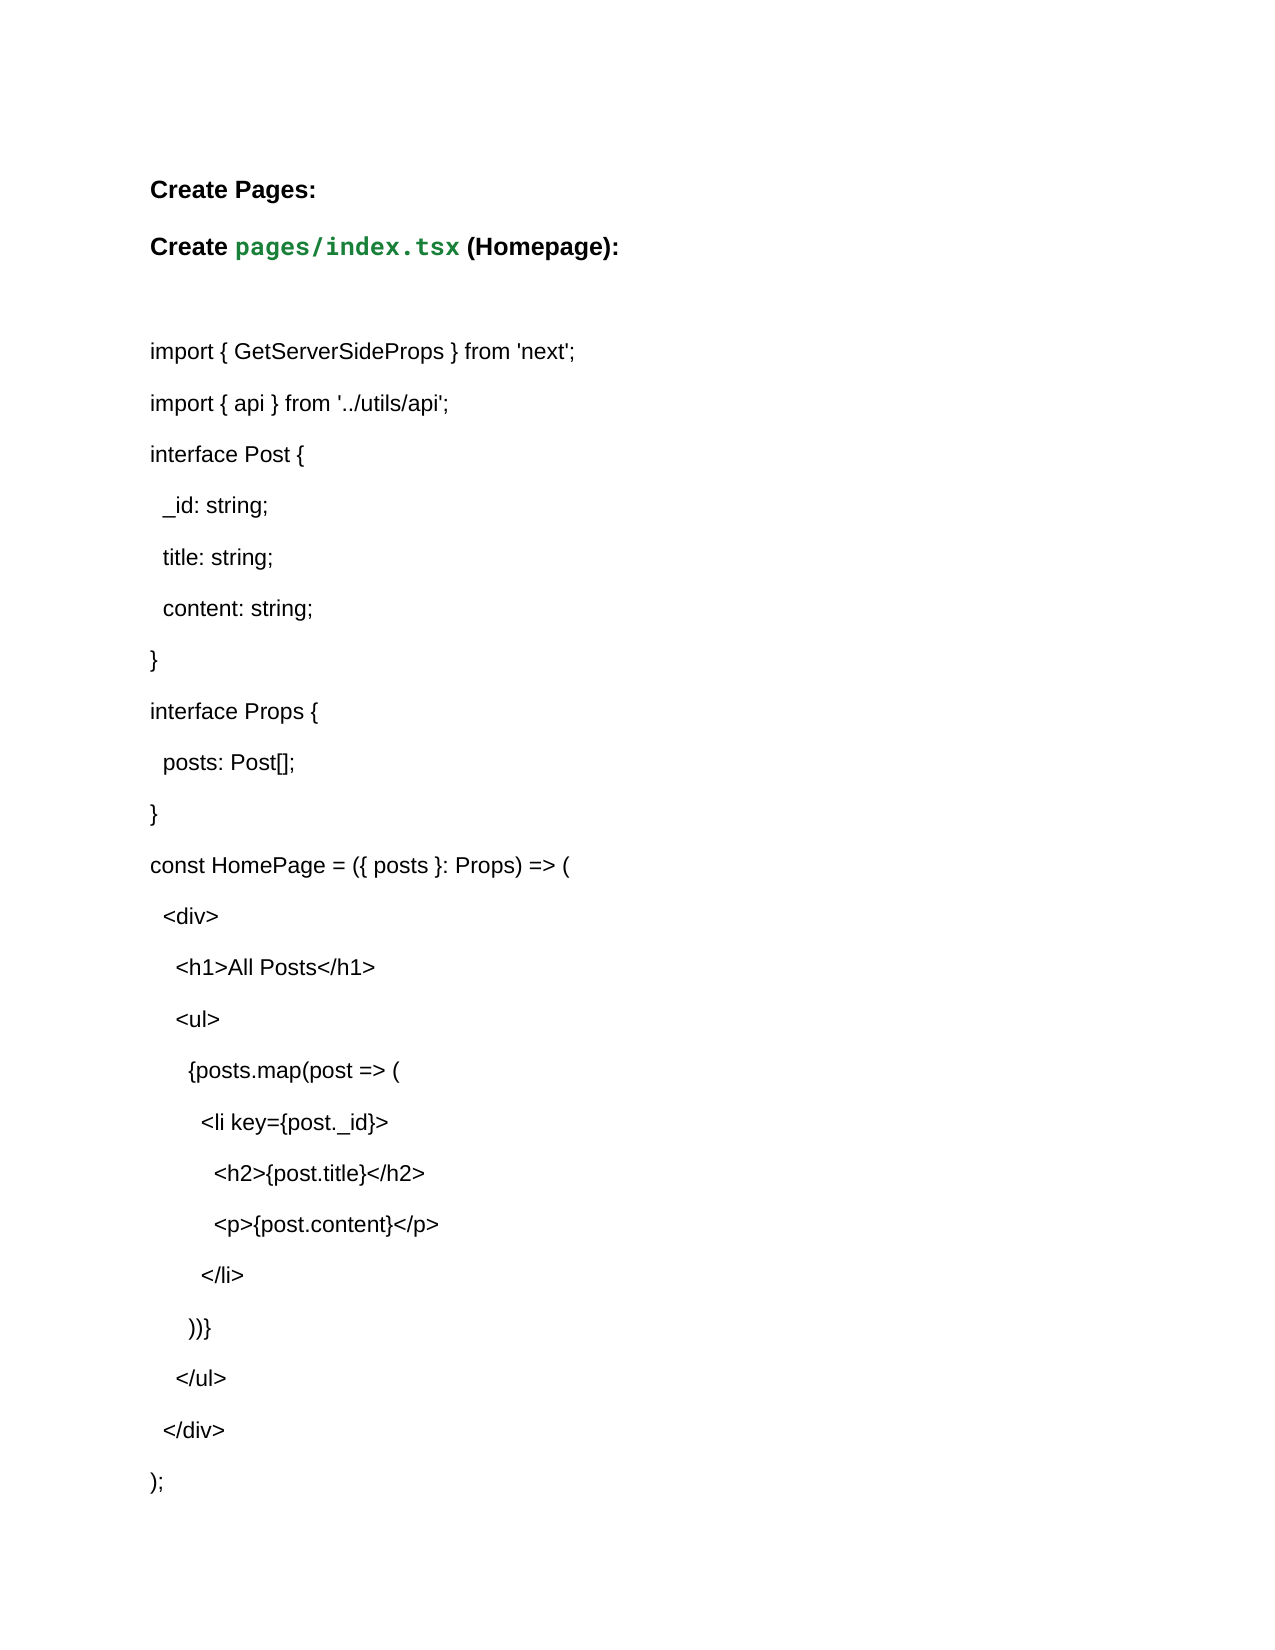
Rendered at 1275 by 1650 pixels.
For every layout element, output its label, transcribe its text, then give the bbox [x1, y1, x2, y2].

text <p>{post.content}</p> [150, 1211, 1125, 1237]
text <ul> [150, 1006, 1125, 1032]
text _id: string; [150, 492, 1125, 518]
text </div> [150, 1417, 1125, 1443]
text } [150, 646, 1125, 673]
text </ul> [150, 1365, 1125, 1392]
text title: string; [150, 543, 1125, 570]
text content: string; [150, 595, 1125, 621]
text </li> [150, 1262, 1125, 1289]
text <div> [150, 903, 1125, 929]
text Create pages/index.tsx (Homepage): [150, 229, 1125, 262]
text <li key={post._id}> [150, 1108, 1125, 1135]
text {posts.map(post => ( [150, 1057, 1125, 1083]
text const HomePage = ({ posts }: Props) => ( [150, 852, 1125, 878]
text interface Post { [150, 441, 1125, 467]
text import { api } from '../utils/api'; [150, 389, 1125, 416]
text interface Props { [150, 698, 1125, 724]
text ))} [150, 1314, 1125, 1340]
text <h2>{post.title}</h2> [150, 1160, 1125, 1186]
text ); [150, 1468, 1125, 1494]
text <h1>All Posts</h1> [150, 954, 1125, 981]
text Create Pages: [150, 175, 1125, 204]
text posts: Post[]; [150, 749, 1125, 775]
text import { GetServerSideProps } from 'next'; [150, 338, 1125, 364]
text } [150, 800, 1125, 827]
